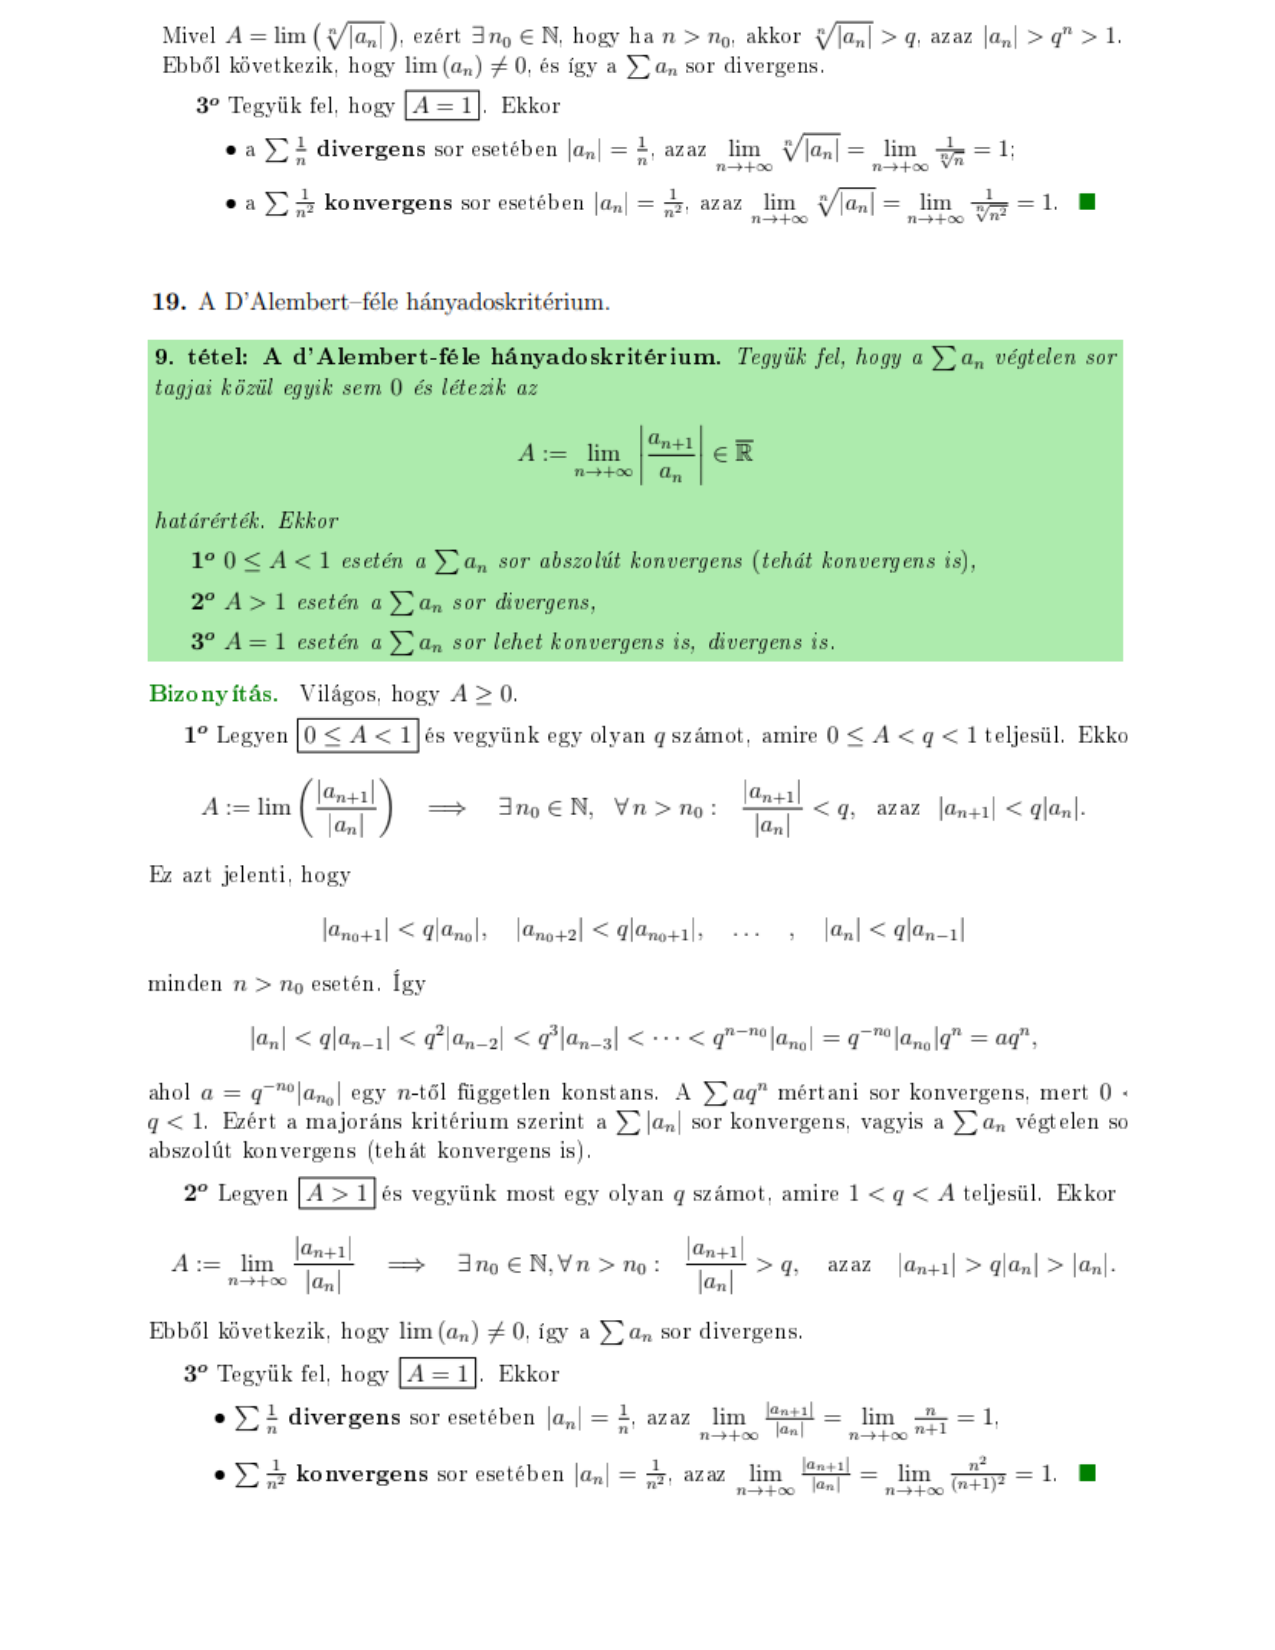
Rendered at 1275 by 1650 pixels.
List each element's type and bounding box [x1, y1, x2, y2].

picture [147, 337, 1128, 1509]
picture [147, 12, 1128, 271]
picture [147, 283, 618, 326]
